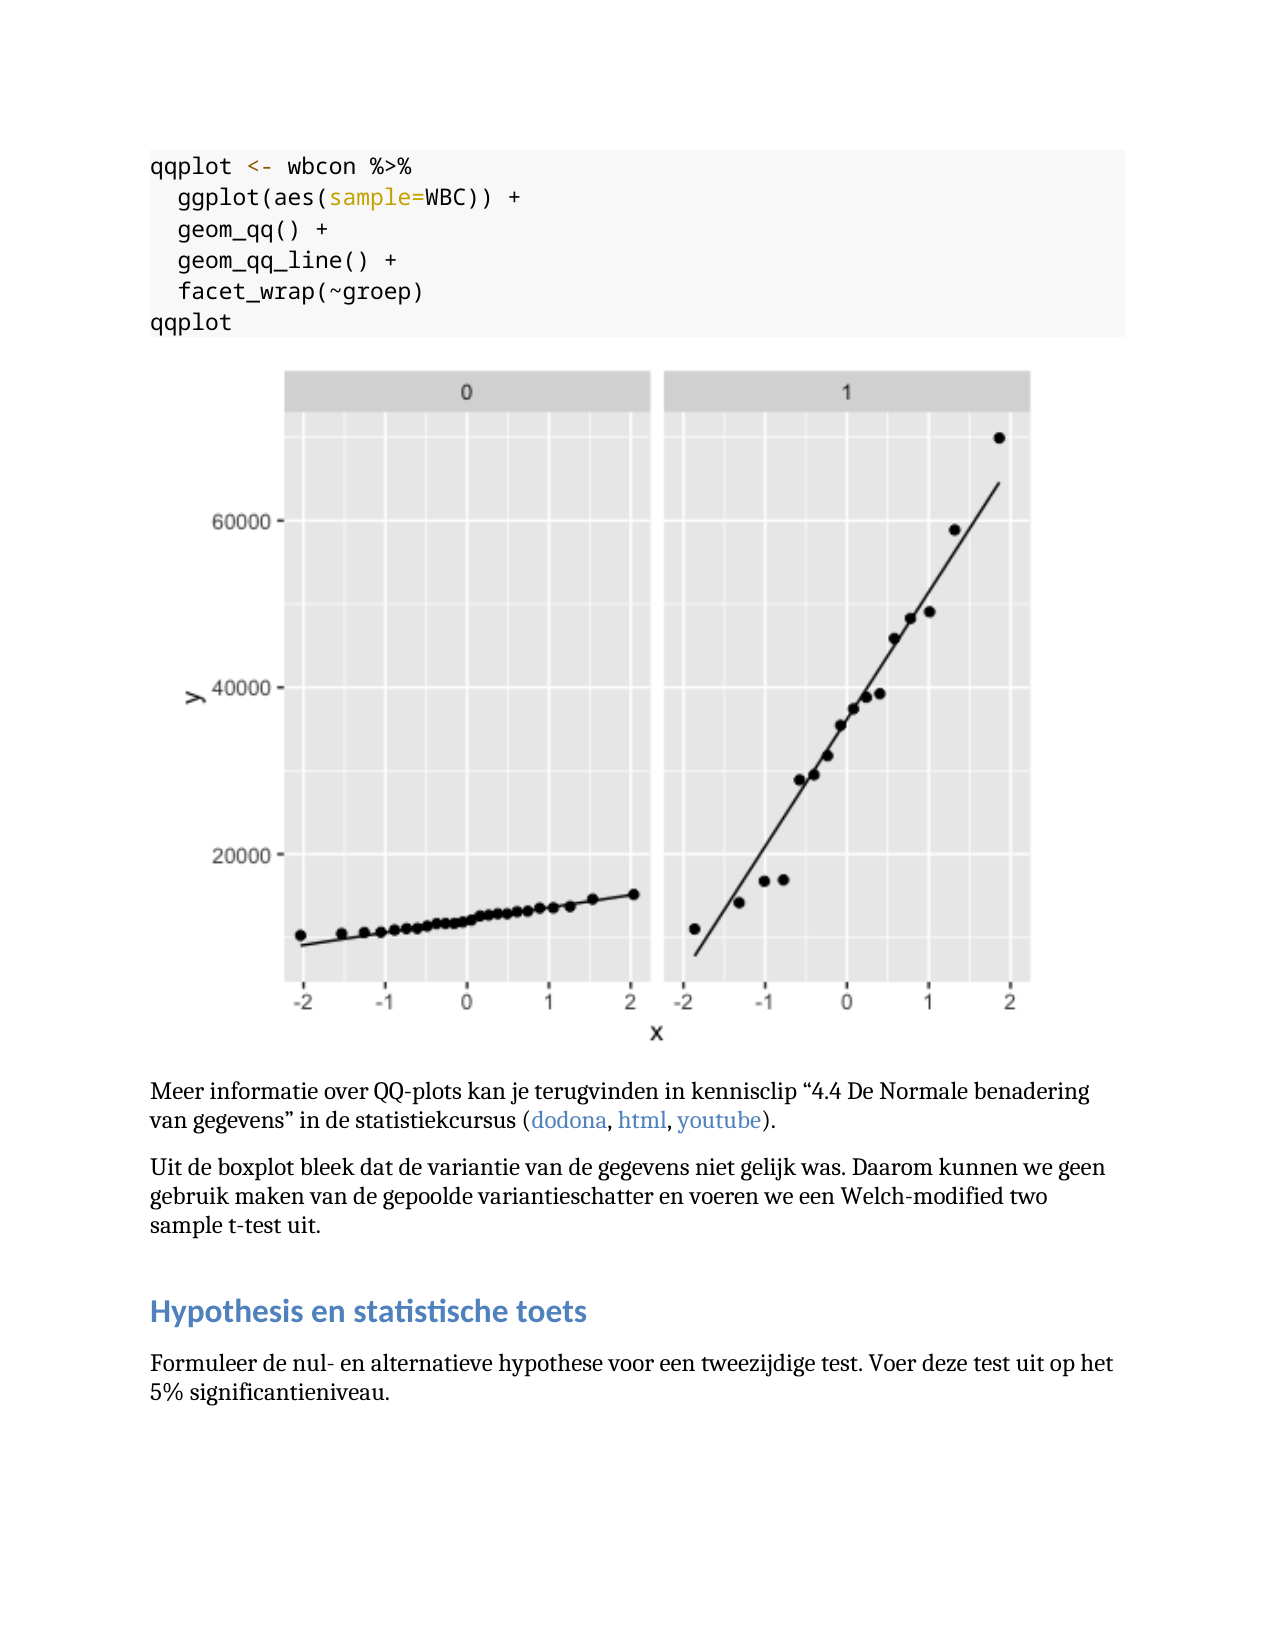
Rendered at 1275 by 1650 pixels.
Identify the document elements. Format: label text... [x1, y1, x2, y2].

text qqplot <- wbcon %>% ggplot(aes(sample=WBC)) + geom_qq() + geom_qq_line() + facet_wrap(~groep) qqplot [150, 150, 1125, 337]
text Meer informatie over QQ-plots kan je terugvinden in kennisclip “4.4 De Normale benadering van gegevens” in de statistiekcursus (dodona, html, youtube). [150, 1077, 1125, 1134]
picture [168, 358, 1044, 1059]
text Formuleer de nul- en alternatieve hypothese voor een tweezijdige test. Voer deze test uit op het 5% significantieniveau. [150, 1349, 1125, 1407]
subtitle Hypothesis en statistische toets [150, 1289, 1125, 1330]
text Uit de boxplot bleek dat de variantie van de gegevens niet gelijk was. Daarom kunnen we geen gebruik maken van de gepoolde variantieschatter en voeren we een Welch-modified two sample t-test uit. [150, 1153, 1125, 1239]
